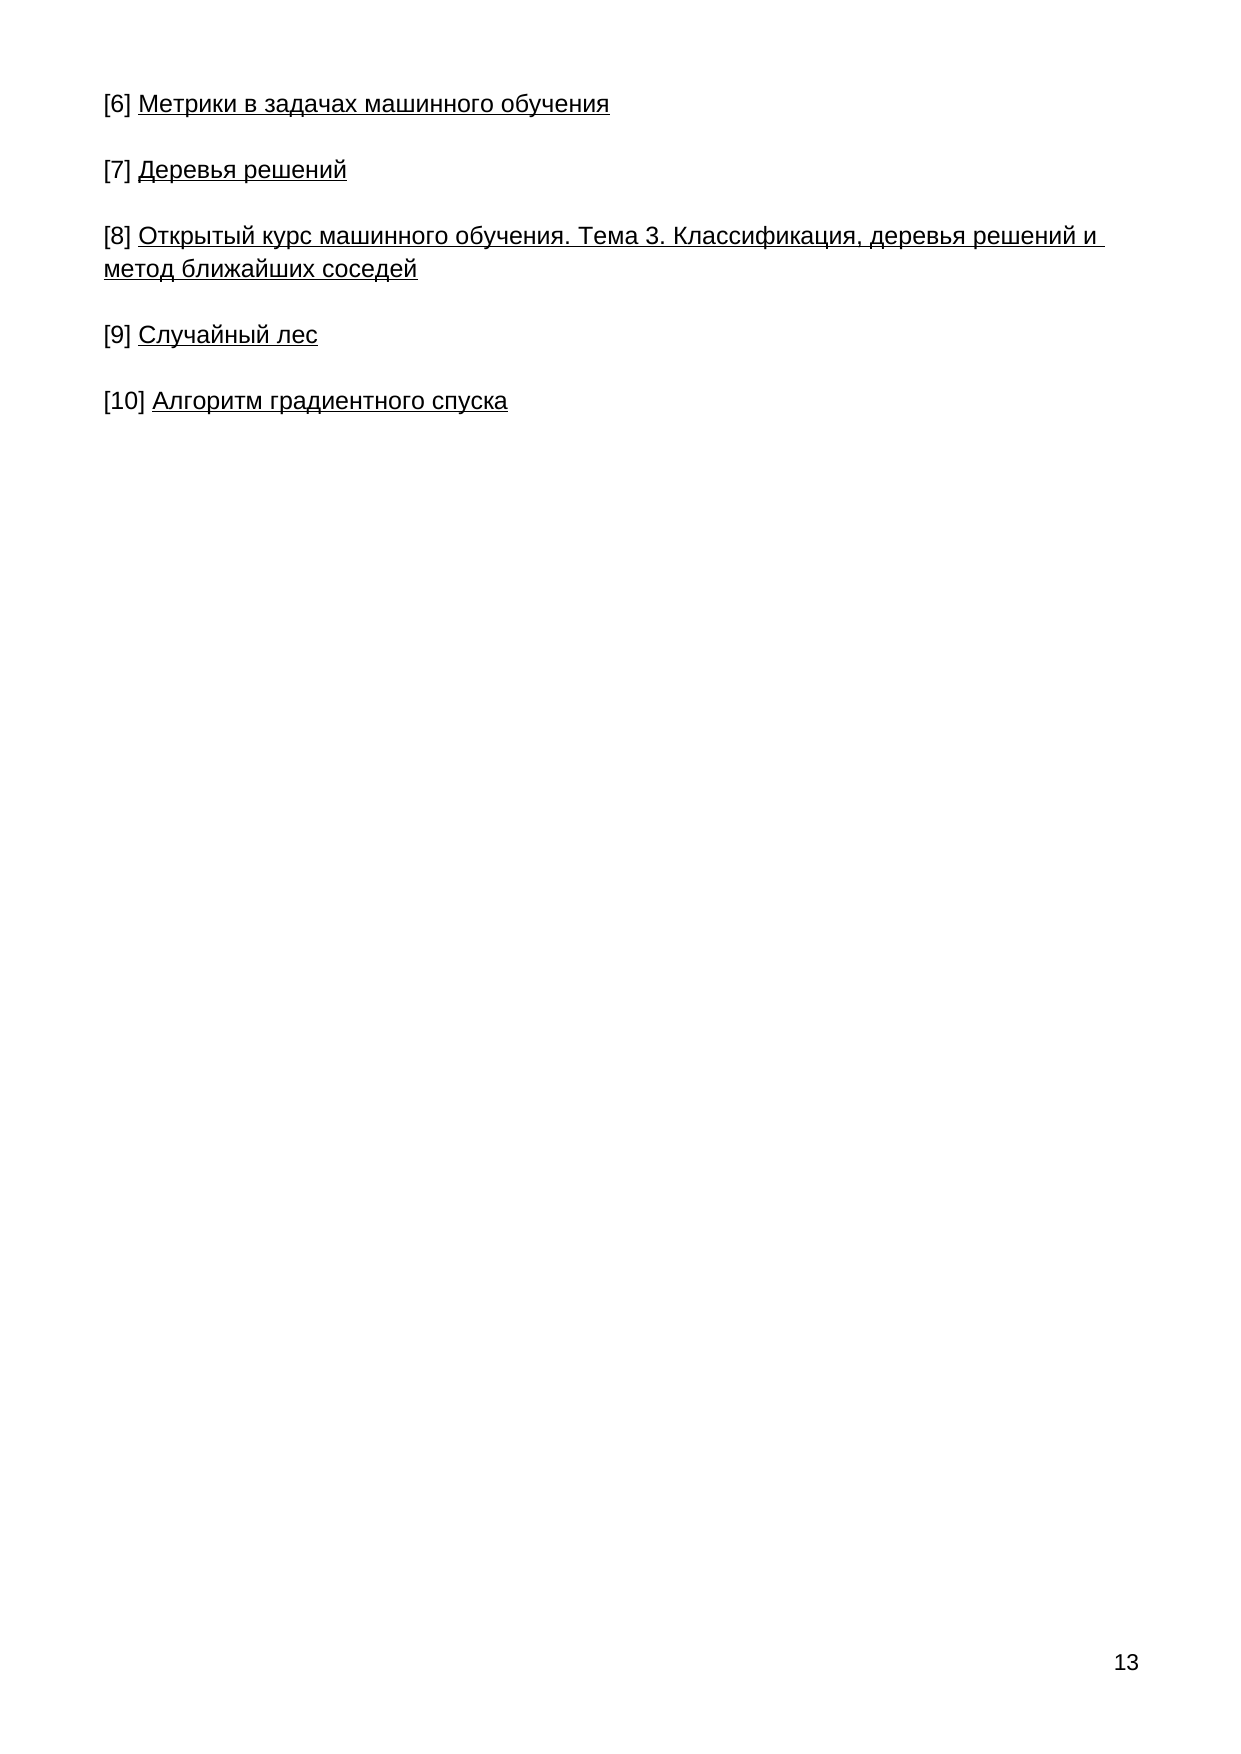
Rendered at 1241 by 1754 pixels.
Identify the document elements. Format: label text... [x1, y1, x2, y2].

text [10] Алгоритм градиентного спуска [103, 386, 1139, 414]
text [8] Открытый курс машинного обучения. Тема 3. Классификация, деревья решений и метод ближайших соседей [103, 221, 1139, 282]
text [9] Случайный лес [103, 320, 1139, 348]
text [6] Метрики в задачах машинного обучения [103, 88, 1139, 117]
text [7] Деревья решений [103, 154, 1139, 183]
